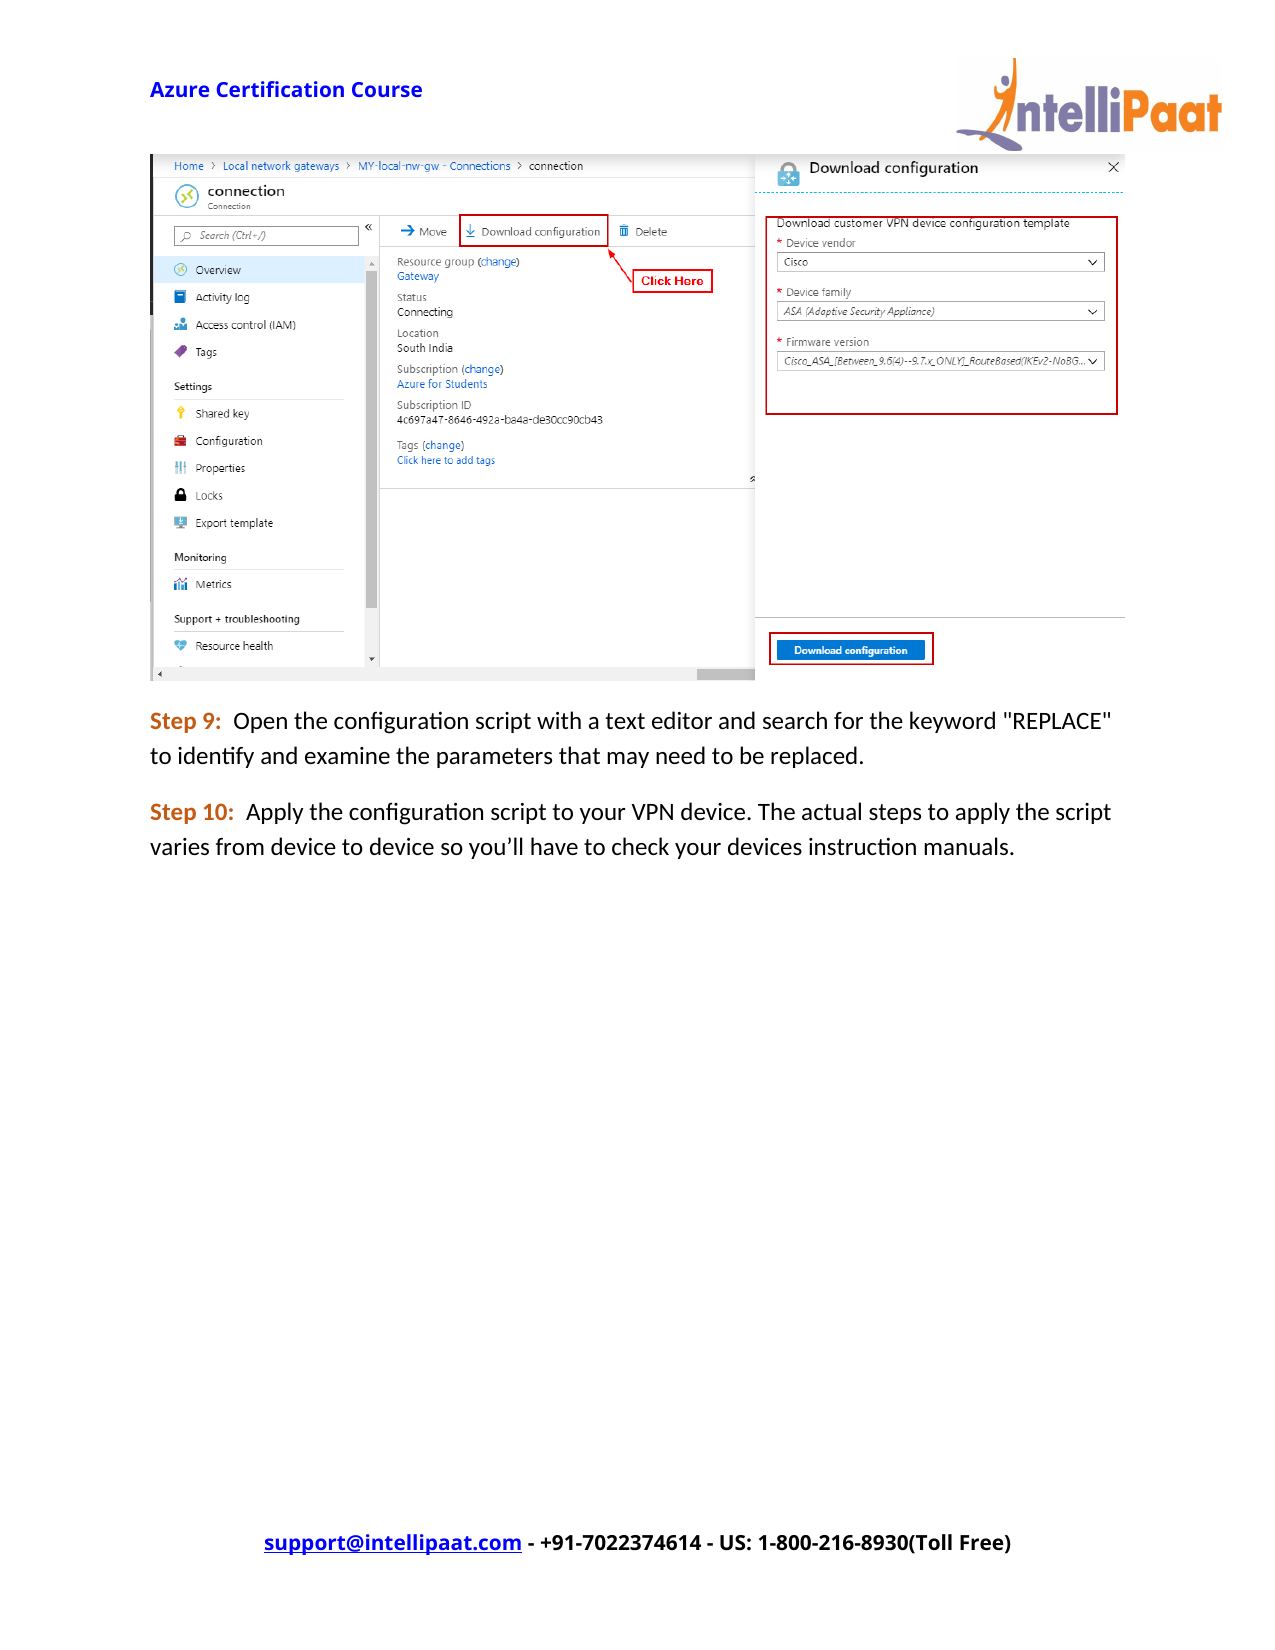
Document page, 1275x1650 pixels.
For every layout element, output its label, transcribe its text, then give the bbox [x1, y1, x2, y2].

picture [956, 58, 1222, 151]
text Step 9: Open the configuration script with a text editor and search for the keyword "REPLACE" to identify and examine the parameters that may need to be replaced. [150, 706, 1125, 771]
picture [150, 154, 1125, 681]
text Step 10: Apply the configuration script to your VPN device. The actual steps to apply the script varies from device to device so you’ll have to check your devices instruction manuals. [150, 796, 1125, 862]
